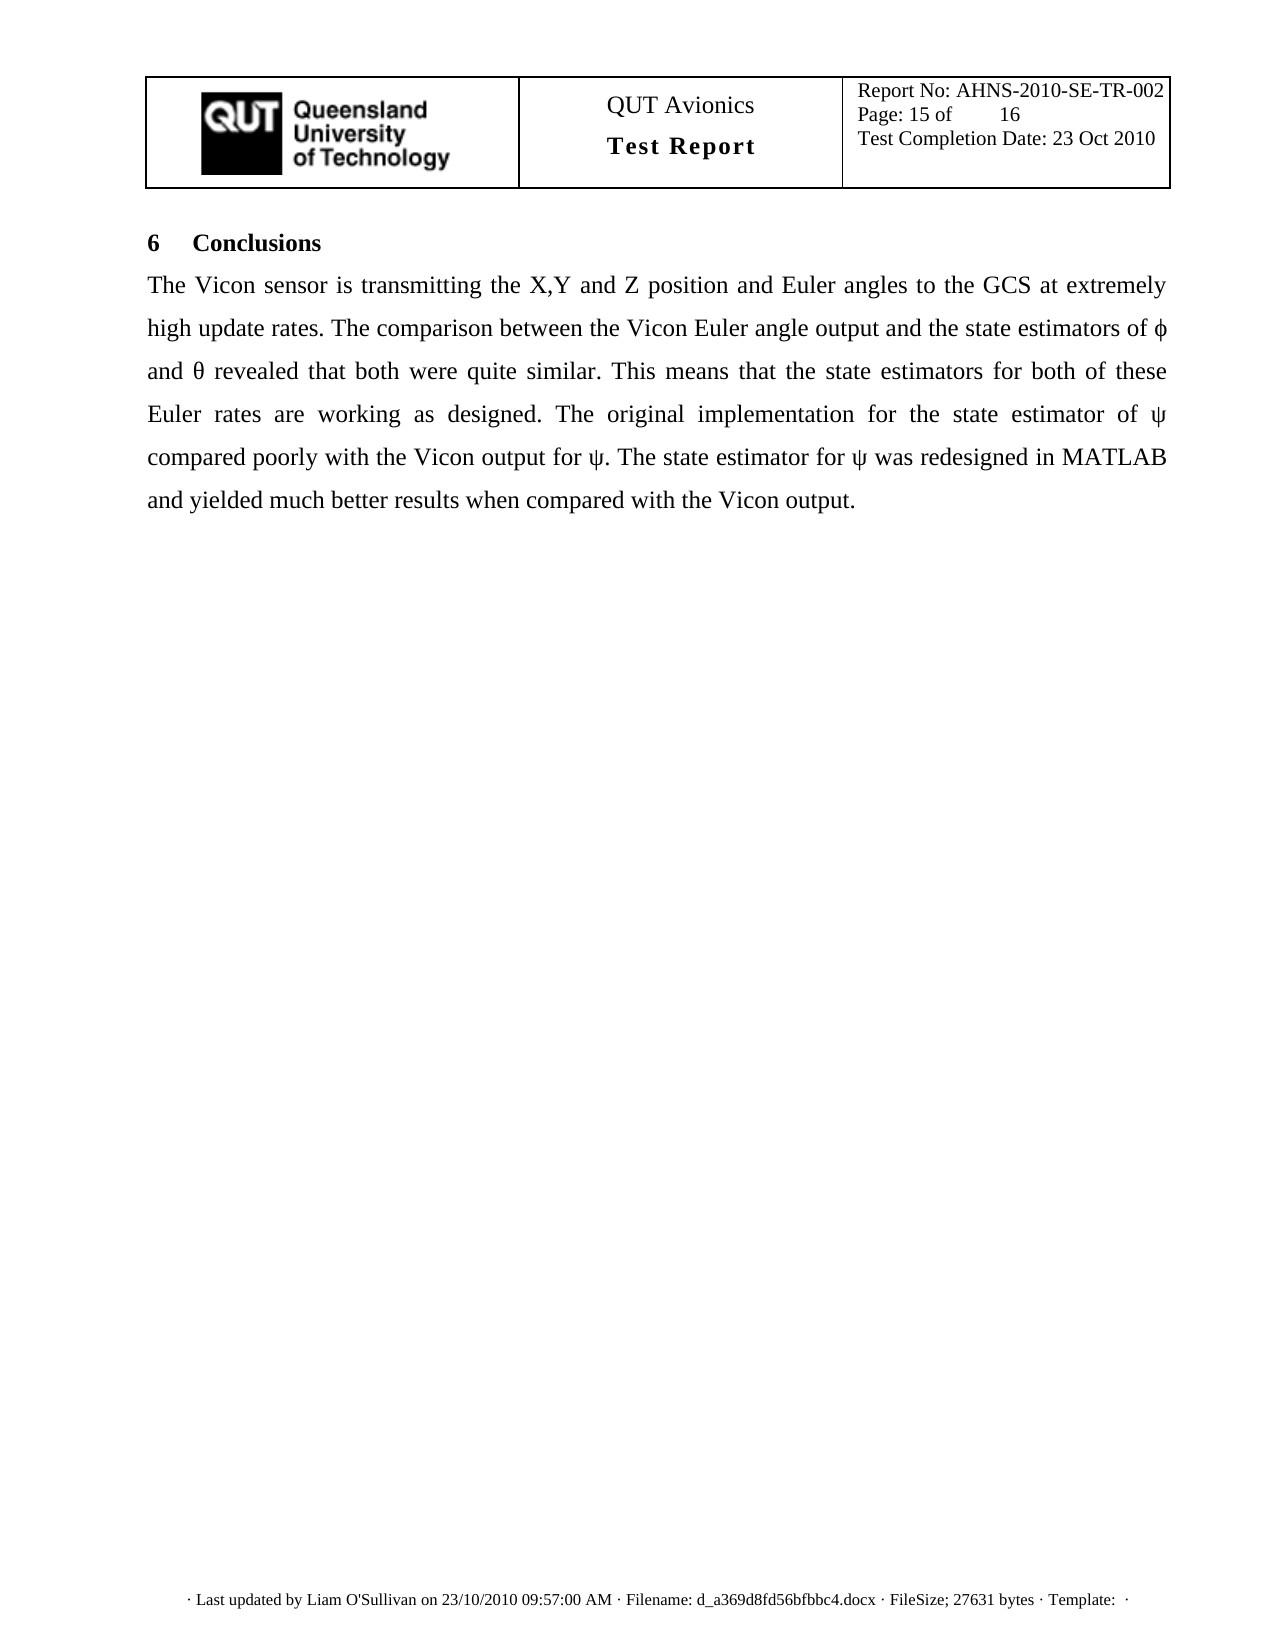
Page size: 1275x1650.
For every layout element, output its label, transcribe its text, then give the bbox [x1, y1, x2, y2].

subtitle Conclusions [147, 228, 1169, 257]
picture [201, 83, 494, 175]
text The Vicon sensor is transmitting the X,Y and Z position and Euler angles to the GCS at extremely high update rates. The comparison between the Vicon Euler angle output and the state estimators of ϕ and θ revealed that both were quite similar. This means that the state estimators for both of these Euler rates are working as designed. The original implementation for the state estimator of ψ compared poorly with the Vicon output for ψ. The state estimator for ψ was redesigned in MATLAB and yielded much better results when compared with the Vicon output. [147, 270, 1169, 514]
